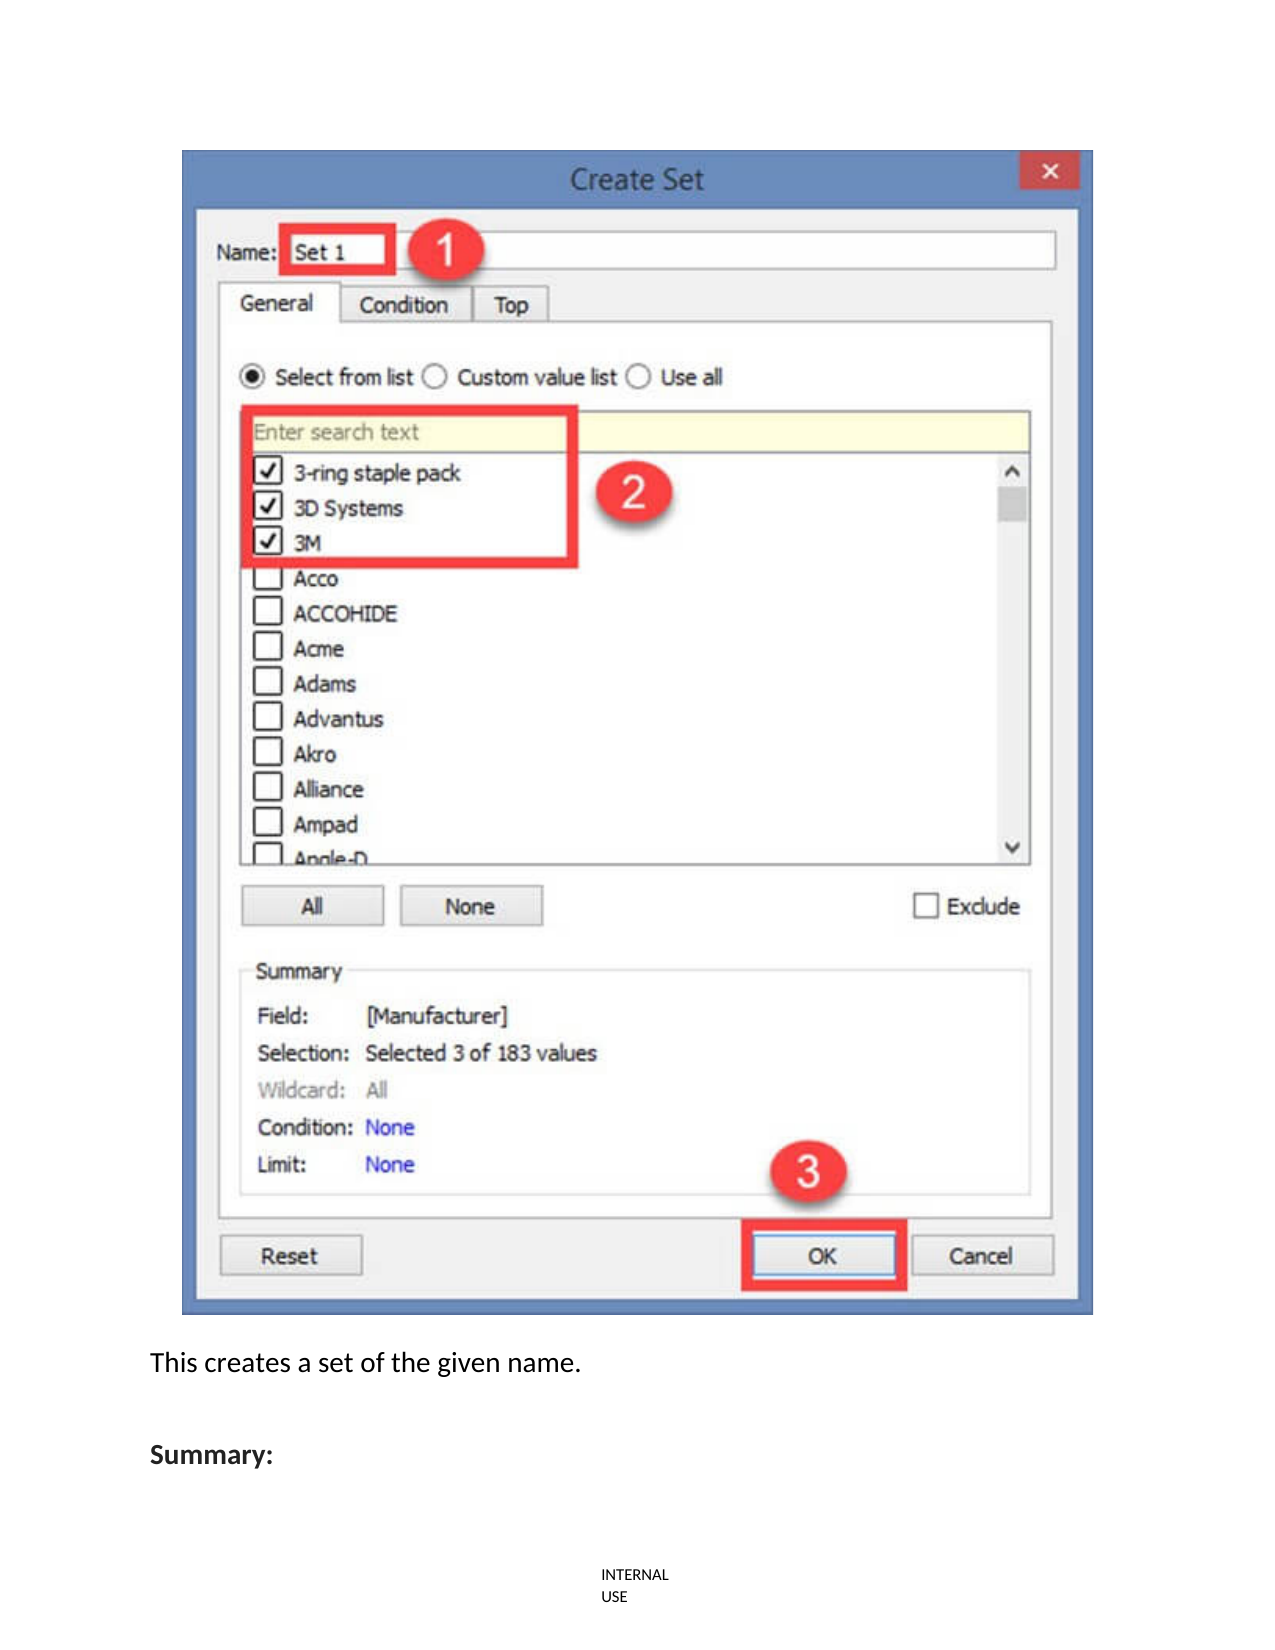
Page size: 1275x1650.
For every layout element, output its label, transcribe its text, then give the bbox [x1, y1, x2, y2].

subtitle Summary: [150, 1409, 1125, 1471]
picture [182, 150, 1094, 1315]
text This creates a set of the given name. [150, 1344, 1125, 1380]
